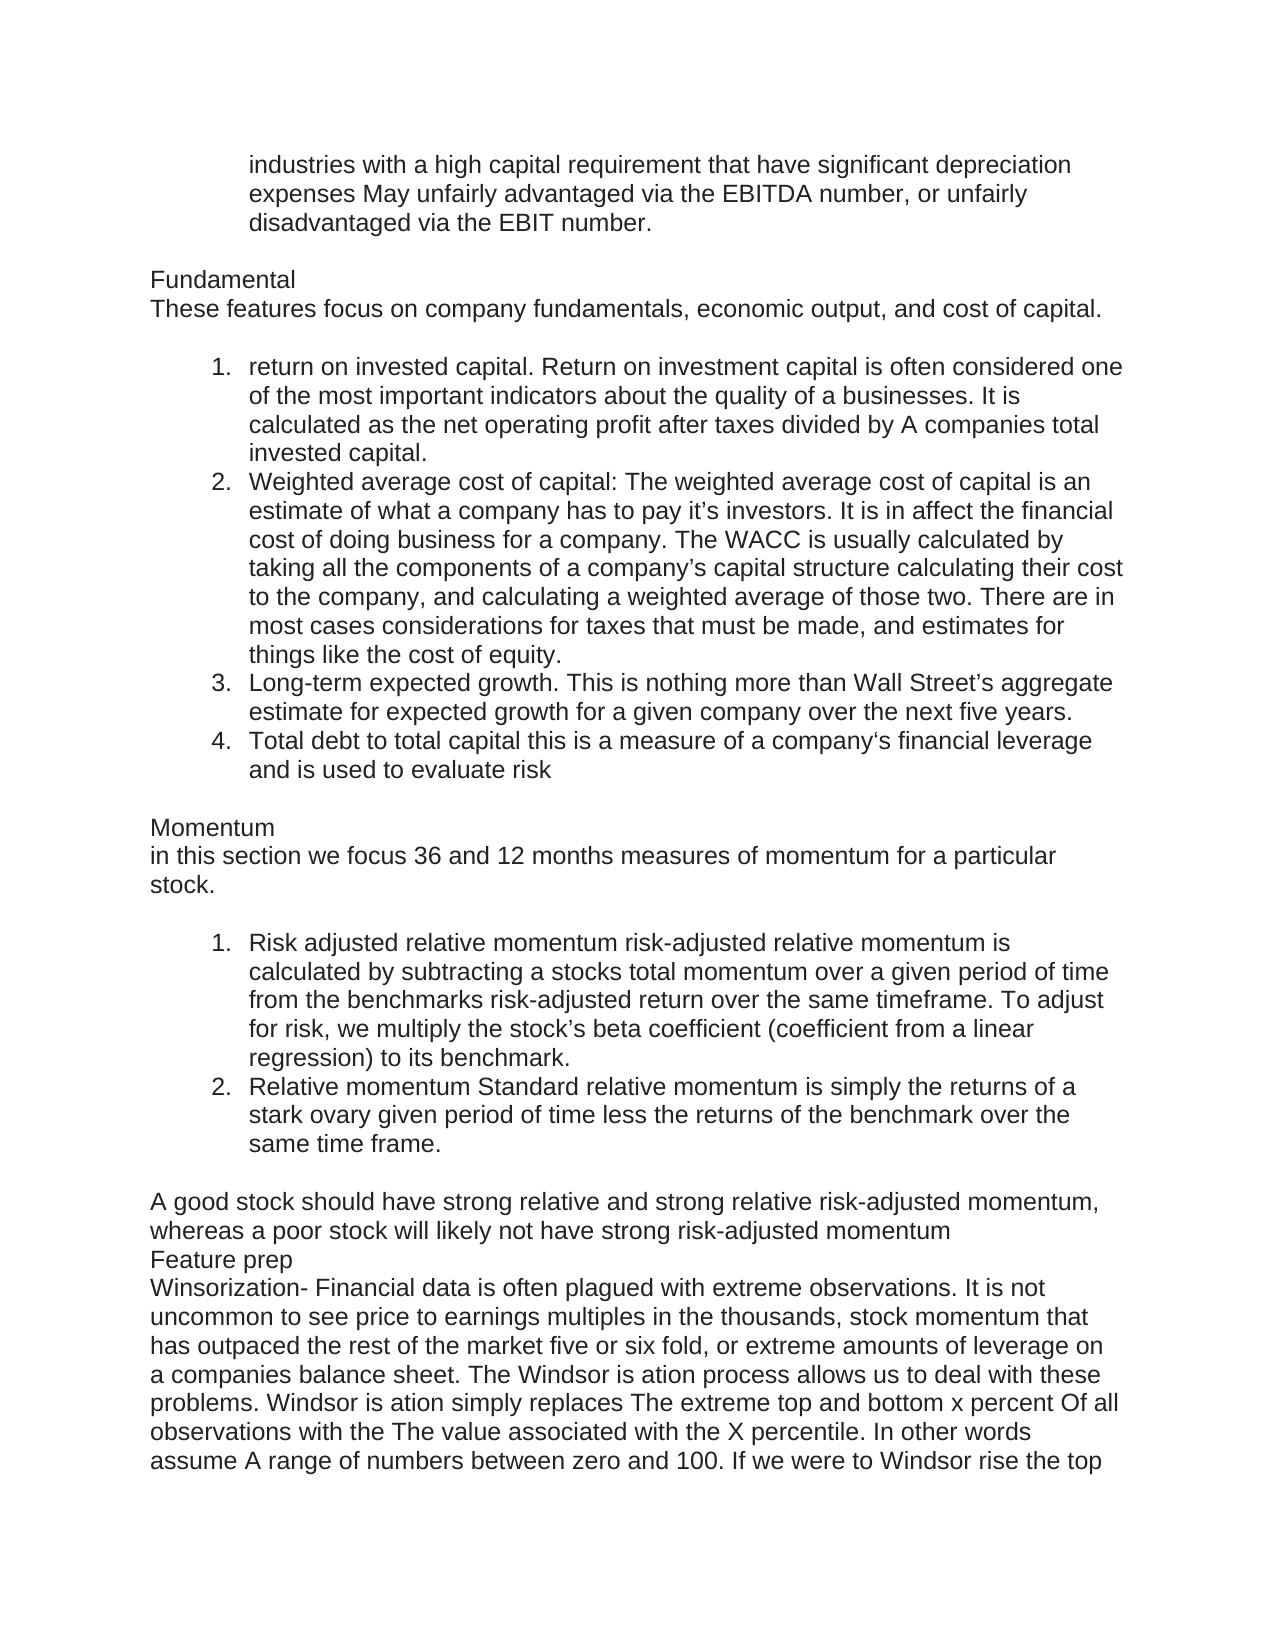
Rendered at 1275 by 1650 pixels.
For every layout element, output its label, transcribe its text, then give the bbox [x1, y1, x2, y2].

list Risk adjusted relative momentum risk-adjusted relative momentum is calculated by subtracting a stocks total momentum over a given period of time from the benchmarks risk-adjusted return over the same timeframe. To adjust for risk, we multiply the stock’s beta coefficient (coefficient from a linear regression) to its benchmark. [211, 928, 1125, 1072]
list Long-term expected growth. This is nothing more than Wall Street’s aggregate estimate for expected growth for a given company over the next five years. [211, 668, 1125, 726]
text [150, 1273, 1125, 1474]
text Fundamental [150, 265, 1125, 294]
text Momentum [150, 812, 1125, 841]
text Feature prep [150, 1244, 1125, 1273]
text These features focus on company fundamentals, economic output, and cost of capital. [150, 294, 1125, 323]
text in this section we focus 36 and 12 months measures of momentum for a particular stock. [150, 841, 1125, 899]
text A good stock should have strong relative and strong relative risk-adjusted momentum, whereas a poor stock will likely not have strong risk-adjusted momentum [150, 1187, 1125, 1244]
list Weighted average cost of capital: The weighted average cost of capital is an estimate of what a company has to pay it’s investors. It is in affect the financial cost of doing business for a company. The WACC is usually calculated by taking all the components of a company’s capital structure calculating their cost to the company, and calculating a weighted average of those two. There are in most cases considerations for taxes that must be made, and estimates for things like the cost of equity. [211, 467, 1125, 668]
list Relative momentum Standard relative momentum is simply the returns of a stark ovary given period of time less the returns of the benchmark over the same time frame. [211, 1072, 1125, 1158]
list Total debt to total capital this is a measure of a company‘s financial leverage and is used to evaluate risk [211, 726, 1125, 783]
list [211, 150, 1125, 236]
list return on invested capital. Return on investment capital is often considered one of the most important indicators about the quality of a businesses. It is calculated as the net operating profit after taxes divided by A companies total invested capital. [211, 352, 1125, 467]
